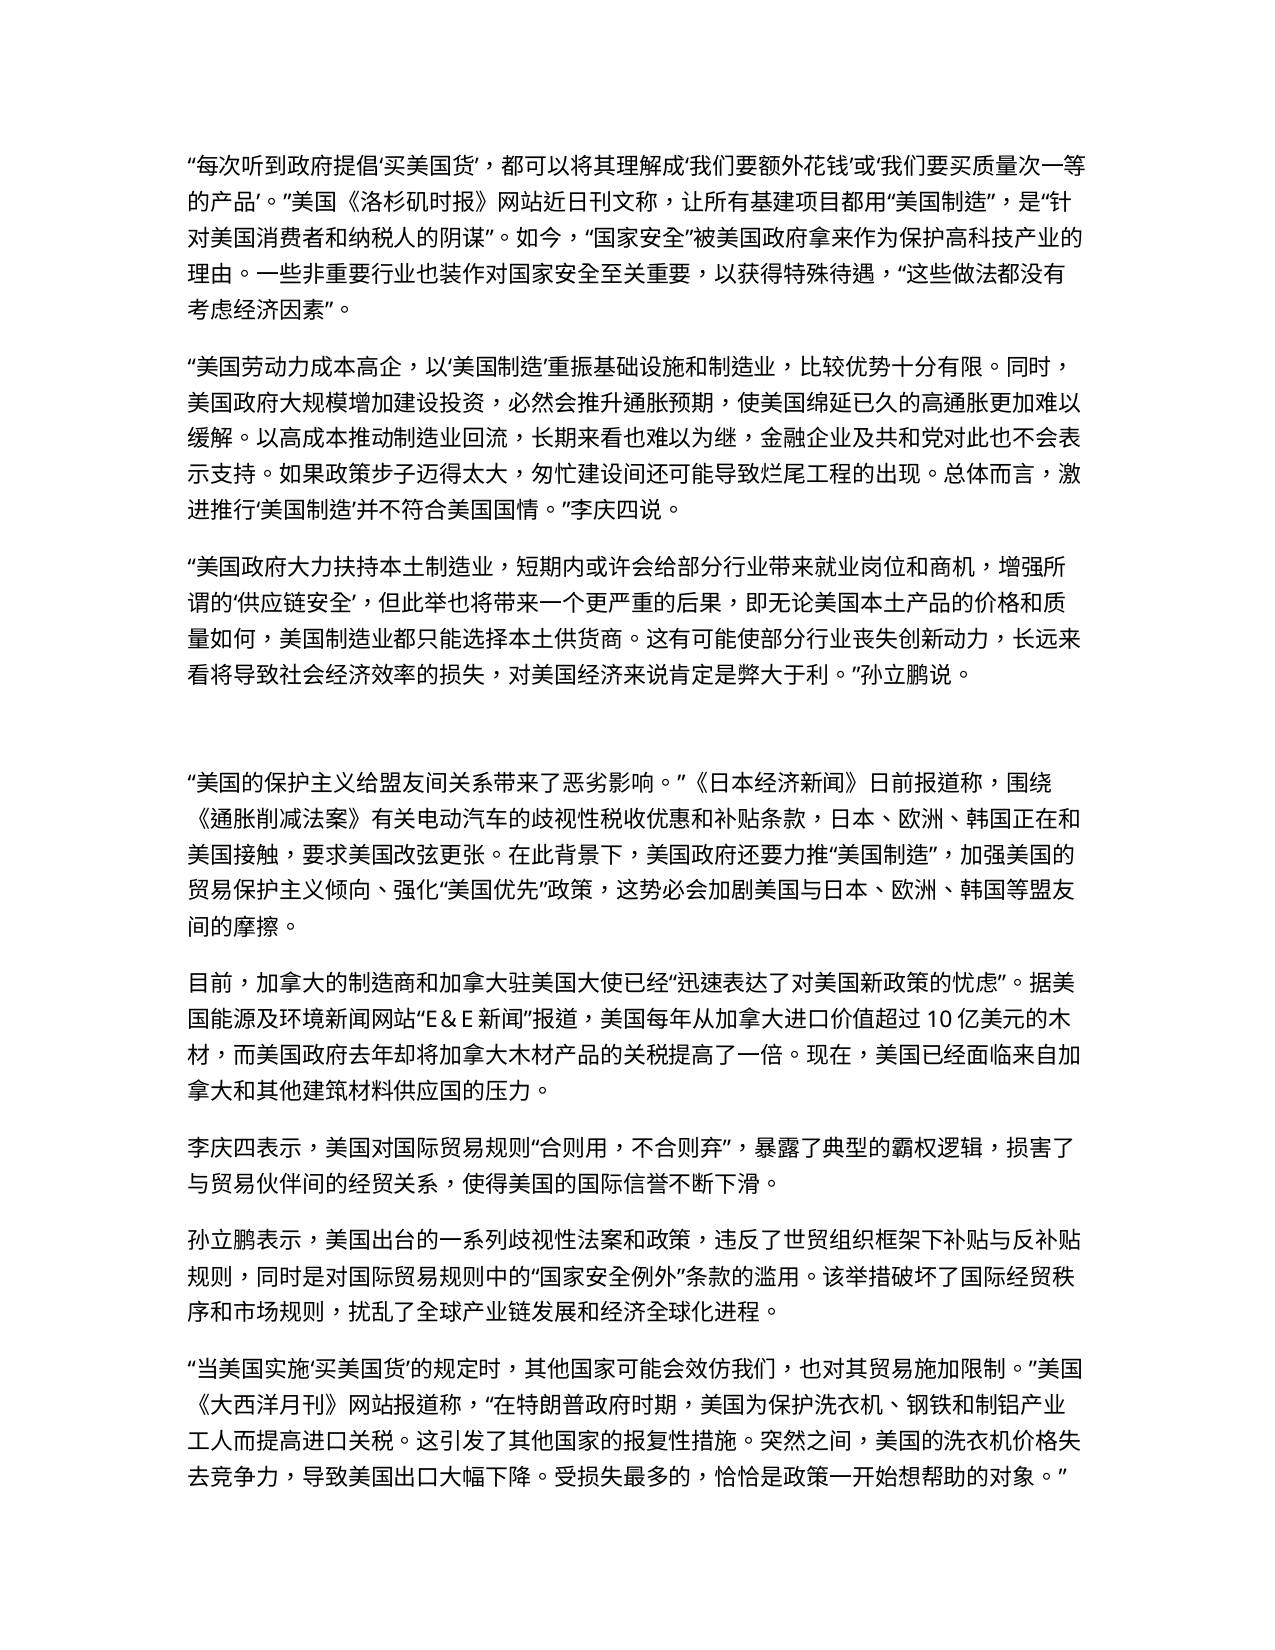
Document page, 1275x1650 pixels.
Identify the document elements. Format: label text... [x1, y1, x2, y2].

text “当美国实施‘买美国货’的规定时，其他国家可能会效仿我们，也对其贸易施加限制。”美国《大西洋月刊》网站报道称，“在特朗普政府时期，美国为保护洗衣机、钢铁和制铝产业工人而提高进口关税。这引发了其他国家的报复性措施。突然之间，美国的洗衣机价格失去竞争力，导致美国出口大幅下降。受损失最多的，恰恰是政策一开始想帮助的对象。” [187, 1353, 1087, 1492]
text “每次听到政府提倡‘买美国货’，都可以将其理解成‘我们要额外花钱’或‘我们要买质量次一等的产品’。”美国《洛杉矶时报》网站近日刊文称，让所有基建项目都用“美国制造”，是“针对美国消费者和纳税人的阴谋”。如今，“国家安全”被美国政府拿来作为保护高科技产业的理由。一些非重要行业也装作对国家安全至关重要，以获得特殊待遇，“这些做法都没有考虑经济因素”。 [187, 150, 1087, 325]
text 目前，加拿大的制造商和加拿大驻美国大使已经“迅速表达了对美国新政策的忧虑”。据美国能源及环境新闻网站“E＆E新闻”报道，美国每年从加拿大进口价值超过10亿美元的木材，而美国政府去年却将加拿大木材产品的关税提高了一倍。现在，美国已经面临来自加拿大和其他建筑材料供应国的压力。 [187, 967, 1087, 1106]
text “美国政府大力扶持本土制造业，短期内或许会给部分行业带来就业岗位和商机，增强所谓的‘供应链安全’，但此举也将带来一个更严重的后果，即无论美国本土产品的价格和质量如何，美国制造业都只能选择本土供货商。这有可能使部分行业丧失创新动力，长远来看将导致社会经济效率的损失，对美国经济来说肯定是弊大于利。”孙立鹏说。 [187, 551, 1087, 690]
text 孙立鹏表示，美国出台的一系列歧视性法案和政策，违反了世贸组织框架下补贴与反补贴规则，同时是对国际贸易规则中的“国家安全例外”条款的滥用。该举措破坏了国际经贸秩序和市场规则，扰乱了全球产业链发展和经济全球化进程。 [187, 1224, 1087, 1328]
text “美国的保护主义给盟友间关系带来了恶劣影响。”《日本经济新闻》日前报道称，围绕《通胀削减法案》有关电动汽车的歧视性税收优惠和补贴条款，日本、欧洲、韩国正在和美国接触，要求美国改弦更张。在此背景下，美国政府还要力推“美国制造”，加强美国的贸易保护主义倾向、强化“美国优先”政策，这势必会加剧美国与日本、欧洲、韩国等盟友间的摩擦。 [187, 767, 1087, 942]
text “美国劳动力成本高企，以‘美国制造’重振基础设施和制造业，比较优势十分有限。同时，美国政府大规模增加建设投资，必然会推升通胀预期，使美国绵延已久的高通胀更加难以缓解。以高成本推动制造业回流，长期来看也难以为继，金融企业及共和党对此也不会表示支持。如果政策步子迈得太大，匆忙建设间还可能导致烂尾工程的出现。总体而言，激进推行‘美国制造’并不符合美国国情。”李庆四说。 [187, 351, 1087, 526]
text 李庆四表示，美国对国际贸易规则“合则用，不合则弃”，暴露了典型的霸权逻辑，损害了与贸易伙伴间的经贸关系，使得美国的国际信誉不断下滑。 [187, 1132, 1087, 1199]
